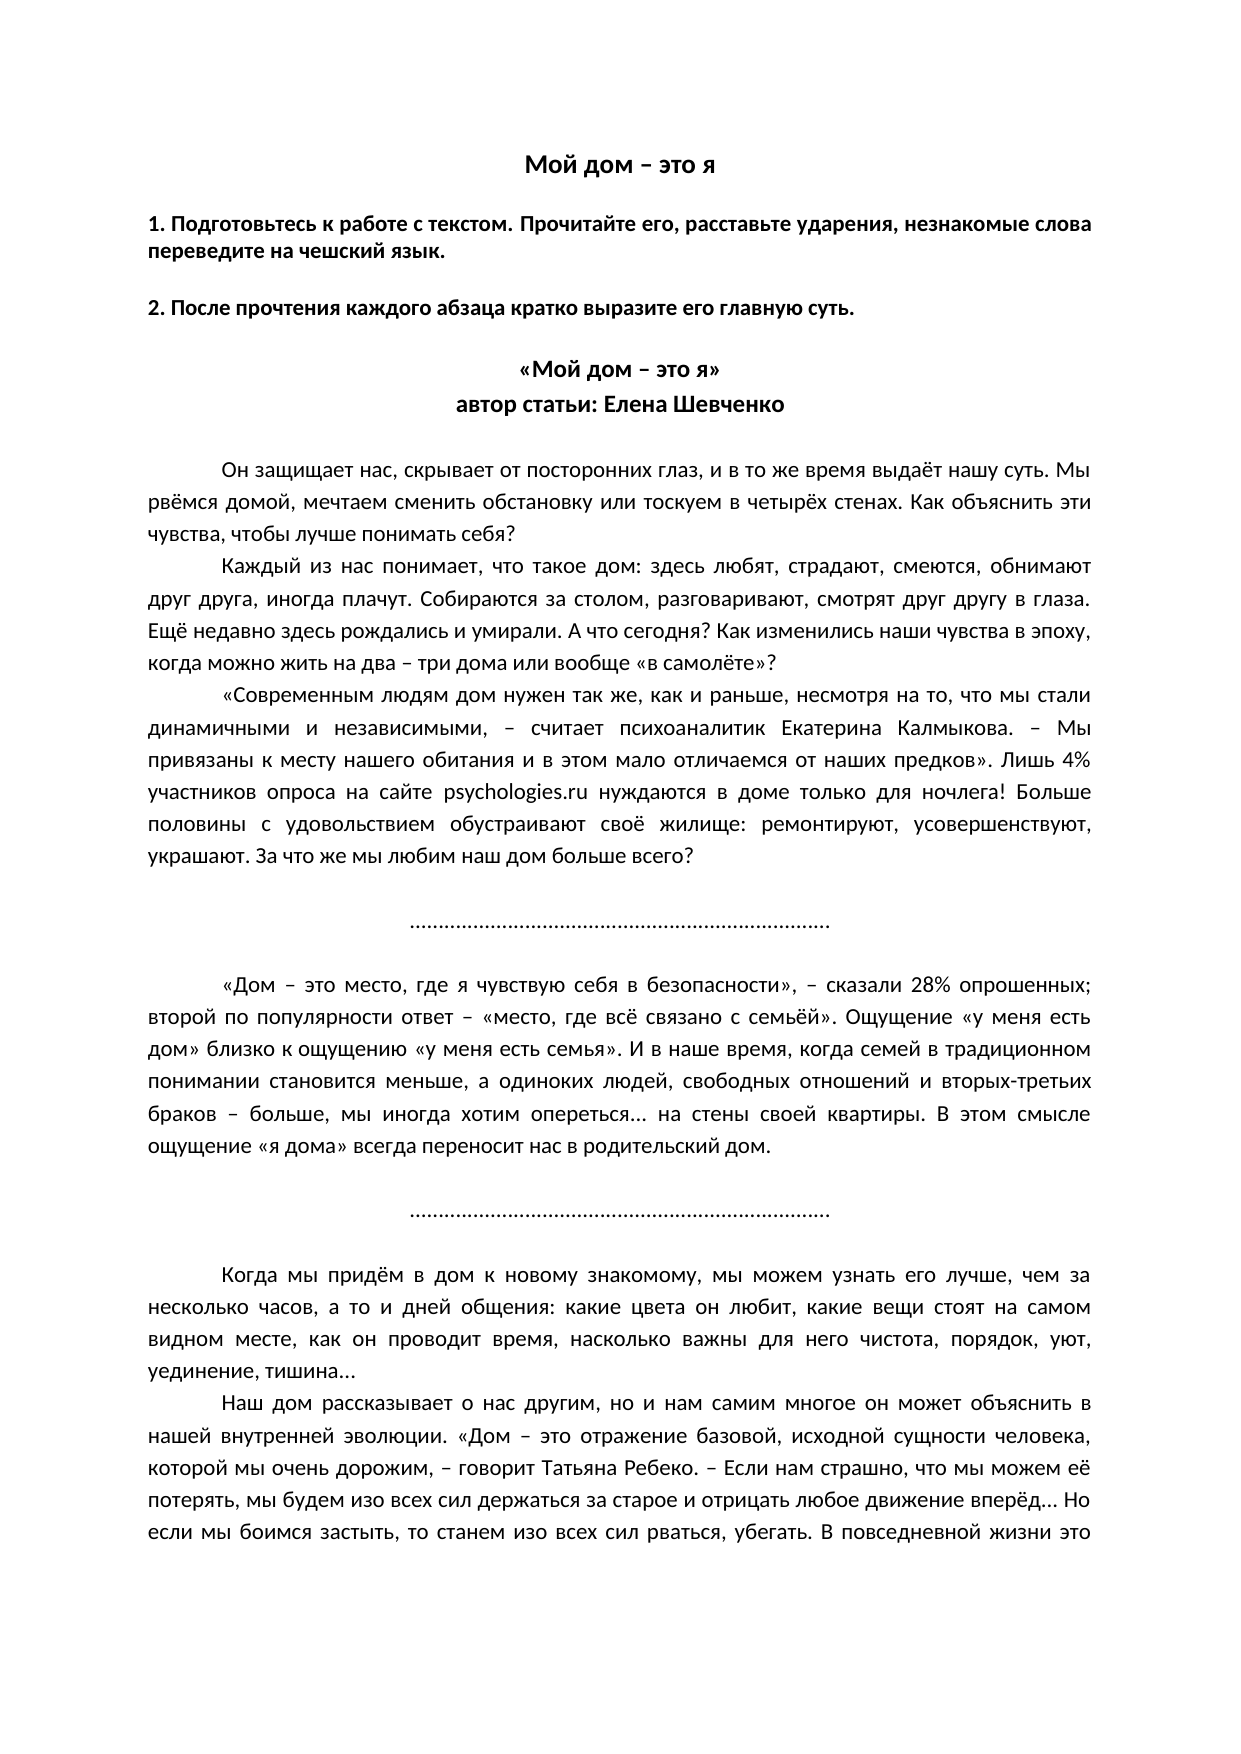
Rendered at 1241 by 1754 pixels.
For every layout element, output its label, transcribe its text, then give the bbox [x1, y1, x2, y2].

text 1. Подготовьтесь к работе с текстом. Прочитайте его, расставьте ударения, незнакомые слова переведите на чешский язык. [148, 209, 1093, 265]
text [148, 1388, 1093, 1545]
text автор статьи: Елена Шевченко [148, 388, 1093, 418]
text Каждый из нас понимает, что такое дом: здесь любят, страдают, смеются, обнимают друг друга, иногда плачут. Собираются за столом, разговаривают, смотрят друг другу в глаза. Ещё недавно здесь рождались и умирали. А что сегодня? Как изменились наши чувства в эпоху, когда можно жить на два – три дома или вообще «в самолёте»? [148, 552, 1093, 676]
text Он защищает нас, скрывает от посторонних глаз, и в то же время выдаёт нашу суть. Мы рвёмся домой, мечтаем сменить обстановку или тоскуем в четырёх стенах. Как объяснить эти чувства, чтобы лучше понимать себя? [148, 455, 1093, 547]
text «Дом – это место, где я чувствую себя в безопасности», – сказали 28% опрошенных; второй по популярности ответ – «место, где всё связано с семьёй». Ощущение «у меня есть дом» близко к ощущению «у меня есть семья». И в наше время, когда семей в традиционном понимании становится меньше, а одиноких людей, свободных отношений и вторых-третьих браков – больше, мы иногда хотим опереться... на стены своей квартиры. В этом смысле ощущение «я дома» всегда переносит нас в родительский дом. [148, 970, 1093, 1159]
text ......................................................................... [148, 906, 1093, 934]
text 2. После прочтения каждого абзаца кратко выразите его главную суть. [148, 293, 1093, 321]
text «Современным людям дом нужен так же, как и раньше, несмотря на то, что мы стали динамичными и независимыми, – считает психоаналитик Екатерина Калмыкова. – Мы привязаны к месту нашего обитания и в этом мало отличаемся от наших предков». Лишь 4% участников опроса на сайте psychologies.ru нуждаются в доме только для ночлега! Больше половины с удовольствием обустраивают своё жилище: ремонтируют, усовершенствуют, украшают. За что же мы любим наш дом больше всего? [148, 680, 1093, 869]
text Когда мы придём в дом к новому знакомому, мы можем узнать его лучше, чем за несколько часов, а то и дней общения: какие цвета он любит, какие вещи стоят на самом видном месте, как он проводит время, насколько важны для него чистота, порядок, уют, уединение, тишина... [148, 1260, 1093, 1384]
text «Мой дом – это я» [148, 353, 1093, 383]
text ......................................................................... [148, 1195, 1093, 1223]
text Мой дом – это я [148, 148, 1093, 181]
